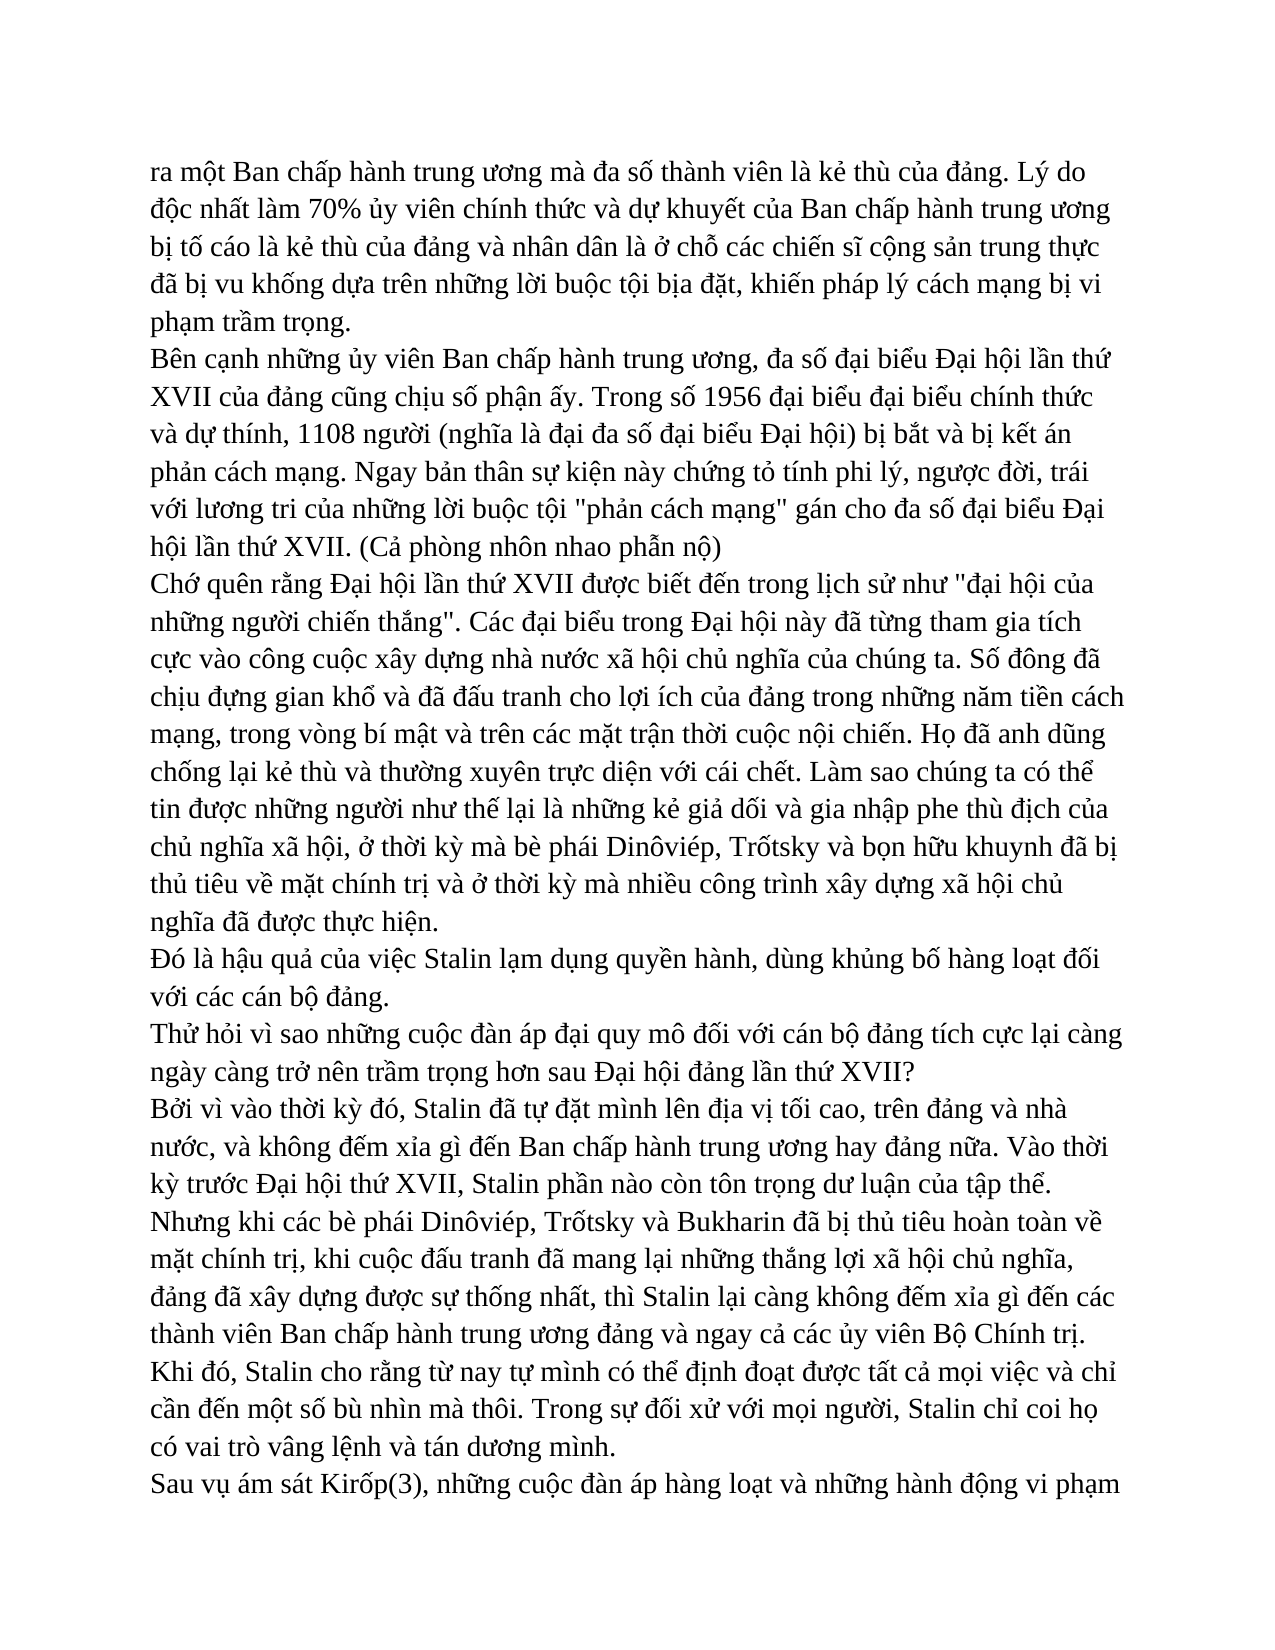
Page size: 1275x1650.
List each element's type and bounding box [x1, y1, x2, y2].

text [150, 150, 1125, 1500]
